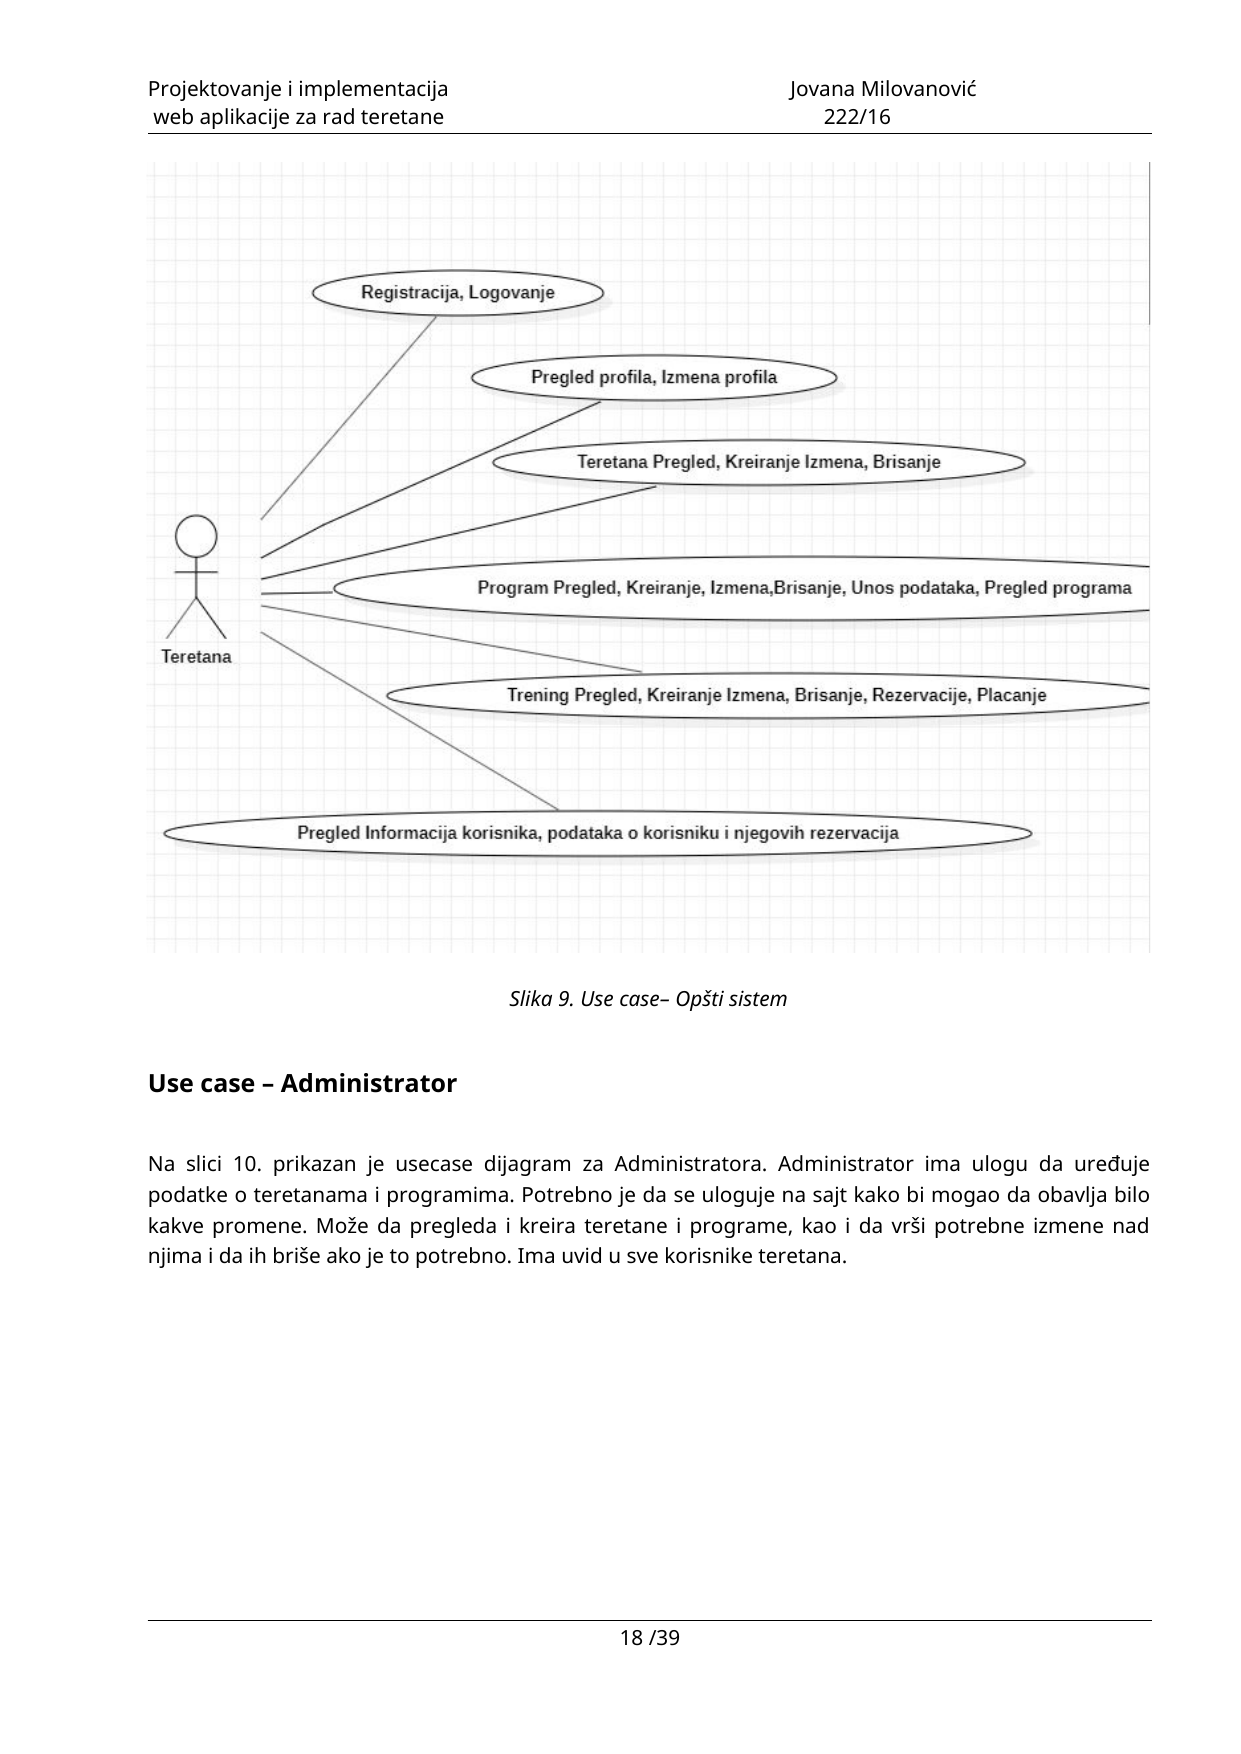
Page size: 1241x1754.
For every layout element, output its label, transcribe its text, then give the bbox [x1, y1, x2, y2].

subtitle Use case – Administrator [148, 1065, 1152, 1099]
text Na slici 10. prikazan je usecase dijagram za Administratora. Administrator ima ulogu da uređuje podatke o teretanama i programima. Potrebno je da se uloguje na sajt kako bi mogao da obavlja bilo kakve promene. Može da pregleda i kreira teretane i programe, kao i da vrši potrebne izmene nad njima i da ih briše ako je to potrebno. Ima uvid u sve korisnike teretana. [148, 1149, 1152, 1270]
picture [146, 162, 1150, 953]
text Slika 9. Use case– Opšti sistem [148, 984, 1152, 1012]
